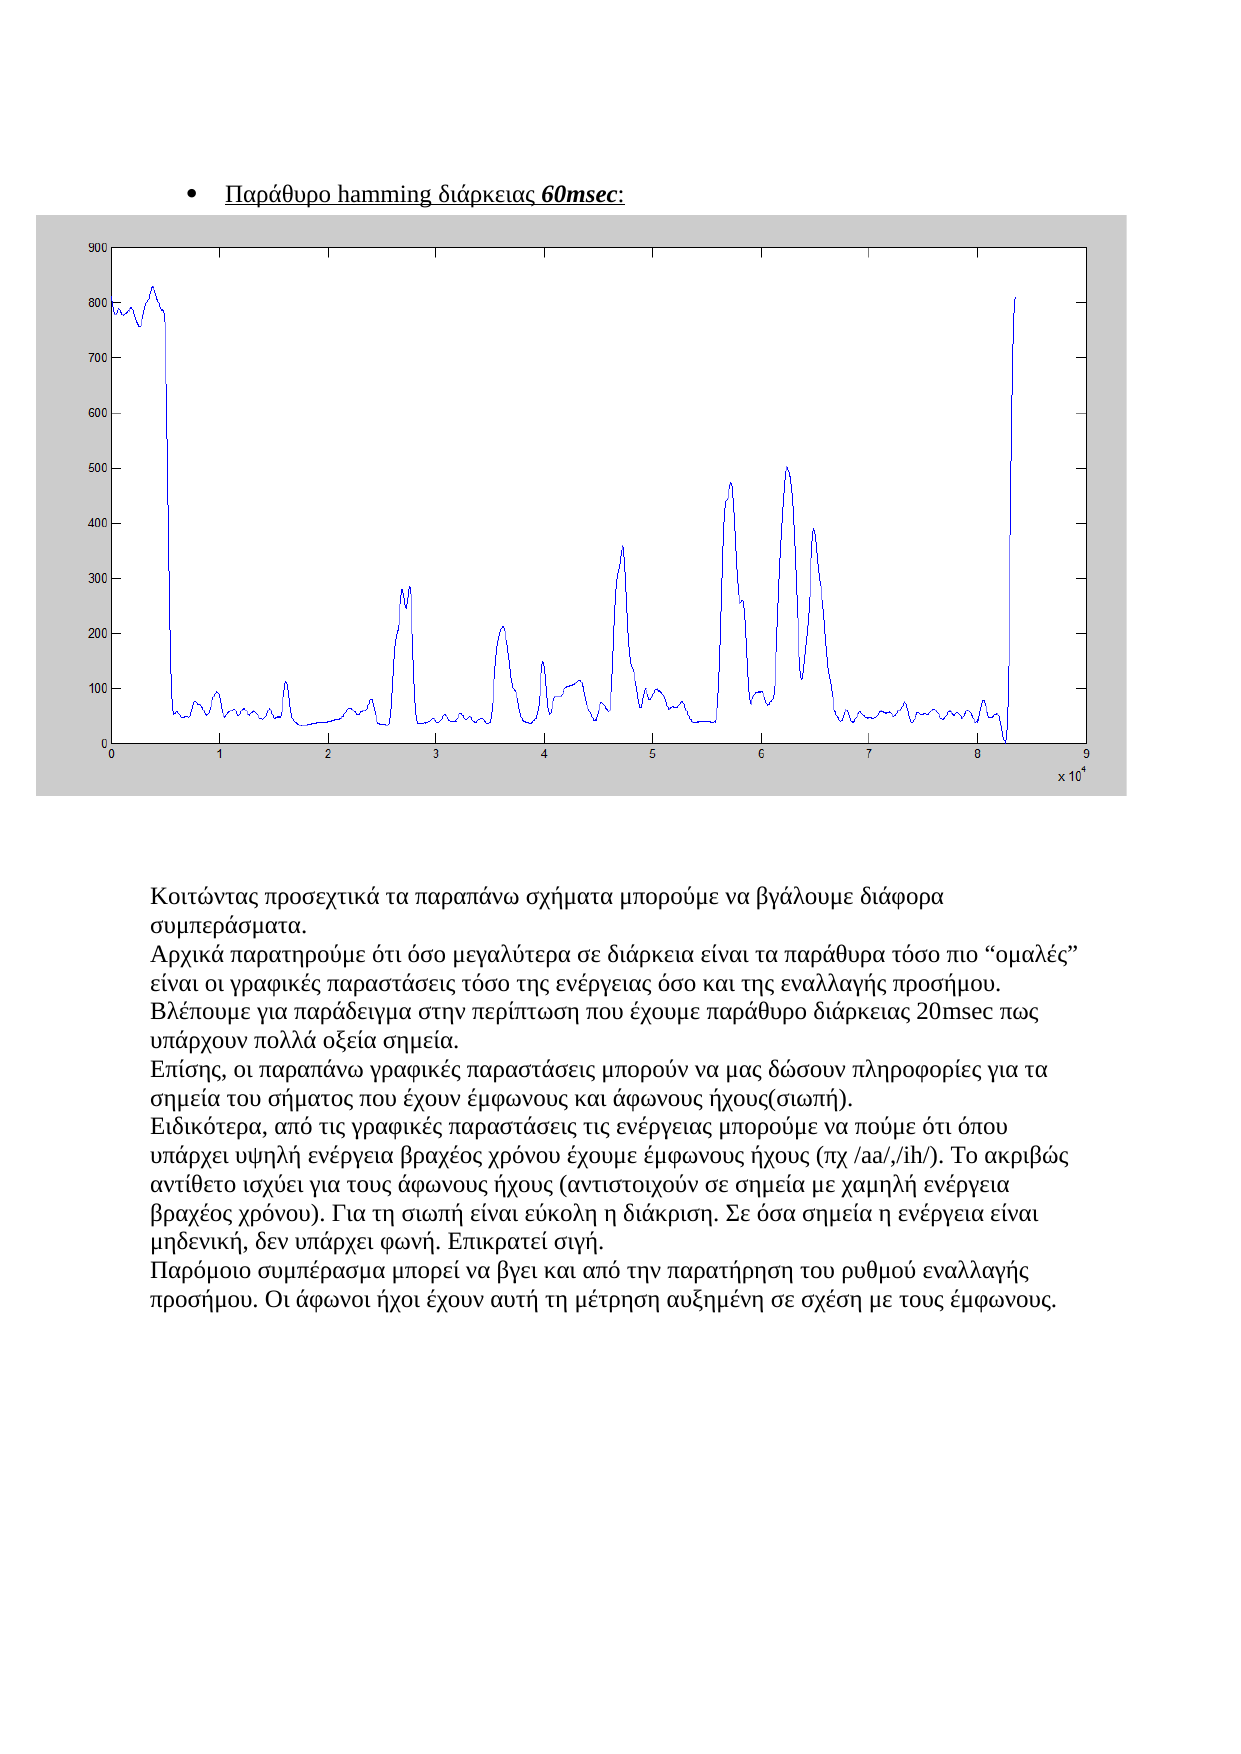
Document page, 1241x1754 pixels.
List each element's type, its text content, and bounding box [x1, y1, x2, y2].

picture [36, 215, 1127, 796]
text Παρόμοιο συμπέρασμα μπορεί να βγει και από την παρατήρηση του ρυθμού εναλλαγής προσήμου. Οι άφωνοι ήχοι έχουν αυτή τη μέτρηση αυξημένη σε σχέση με τους έμφωνους. [150, 1255, 1090, 1313]
text Ειδικότερα, από τις γραφικές παραστάσεις τις ενέργειας μπορούμε να πούμε ότι όπου υπάρχει υψηλή ενέργεια βραχέος χρόνου έχουμε έμφωνους ήχους (πχ /aa/,/ih/). Το ακριβώς αντίθετο ισχύει για τους άφωνους ήχους (αντιστοιχούν σε σημεία με χαμηλή ενέργεια βραχέος χρόνου). Για τη σιωπή είναι εύκολη η διάκριση. Σε όσα σημεία η ενέργεια είναι μηδενική, δεν υπάρχει φωνή. Επικρατεί σιγή. [150, 1111, 1090, 1255]
list Παράθυρο hamming διάρκειας 60msec: [187, 179, 1090, 207]
text Επίσης, οι παραπάνω γραφικές παραστάσεις μπορούν να μας δώσουν πληροφορίες για τα σημεία του σήματος που έχουν έμφωνους και άφωνους ήχους(σιωπή). [150, 1054, 1090, 1111]
text Αρχικά παρατηρούμε ότι όσο μεγαλύτερα σε διάρκεια είναι τα παράθυρα τόσο πιο “ομαλές” είναι οι γραφικές παραστάσεις τόσο της ενέργειας όσο και της εναλλαγής προσήμου. Βλέπουμε για παράδειγμα στην περίπτωση που έχουμε παράθυρο διάρκειας 20msec πως υπάρχουν πολλά οξεία σημεία. [150, 939, 1090, 1054]
text Κοιτώντας προσεχτικά τα παραπάνω σχήματα μπορούμε να βγάλουμε διάφορα συμπεράσματα. [150, 881, 1090, 939]
